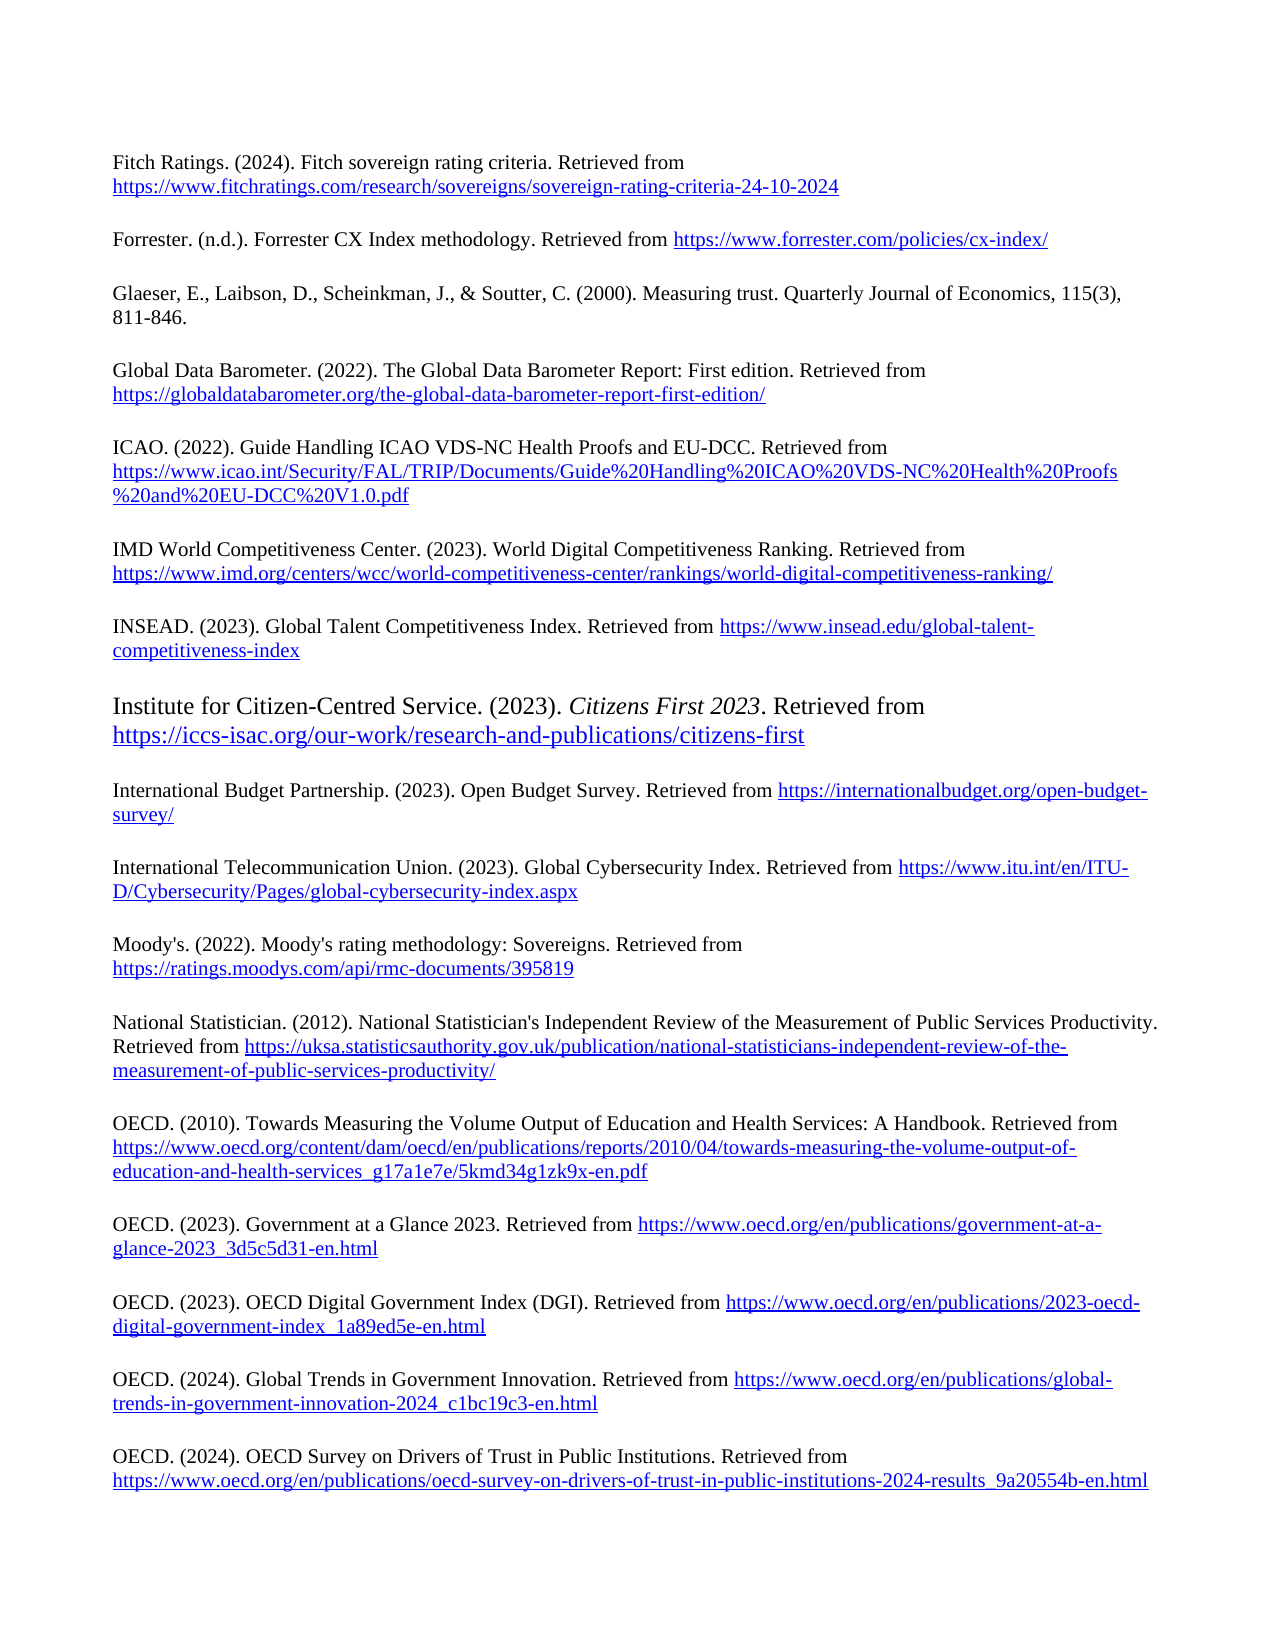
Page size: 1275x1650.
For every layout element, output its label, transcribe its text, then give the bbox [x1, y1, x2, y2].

text OECD. (2024). Global Trends in Government Innovation. Retrieved from https://www.oecd.org/en/publications/global-trends-in-government-innovation-2024_c1bc19c3-en.html [112, 1367, 1162, 1415]
text International Budget Partnership. (2023). Open Budget Survey. Retrieved from https://internationalbudget.org/open-budget-survey/ [112, 778, 1162, 826]
text OECD. (2010). Towards Measuring the Volume Output of Education and Health Services: A Handbook. Retrieved from https://www.oecd.org/content/dam/oecd/en/publications/reports/2010/04/towards-measuring-the-volume-output-of-education-and-health-services_g17a1e7e/5kmd34g1zk9x-en.pdf [112, 1111, 1162, 1183]
text Institute for Citizen-Centred Service. (2023). Citizens First 2023. Retrieved from https://iccs-isac.org/our-work/research-and-publications/citizens-first [112, 691, 1162, 748]
text Fitch Ratings. (2024). Fitch sovereign rating criteria. Retrieved from https://www.fitchratings.com/research/sovereigns/sovereign-rating-criteria-24-10-2024 [112, 150, 1162, 198]
text ICAO. (2022). Guide Handling ICAO VDS-NC Health Proofs and EU-DCC. Retrieved from https://www.icao.int/Security/FAL/TRIP/Documents/Guide%20Handling%20ICAO%20VDS-NC%20Health%20Proofs%20and%20EU-DCC%20V1.0.pdf [112, 435, 1162, 507]
text Forrester. (n.d.). Forrester CX Index methodology. Retrieved from https://www.forrester.com/policies/cx-index/ [112, 227, 1162, 251]
text OECD. (2023). OECD Digital Government Index (DGI). Retrieved from https://www.oecd.org/en/publications/2023-oecd-digital-government-index_1a89ed5e-en.html [112, 1289, 1162, 1338]
text Moody's. (2022). Moody's rating methodology: Sovereigns. Retrieved from https://ratings.moodys.com/api/rmc-documents/395819 [112, 932, 1162, 980]
text International Telecommunication Union. (2023). Global Cybersecurity Index. Retrieved from https://www.itu.int/en/ITU-D/Cybersecurity/Pages/global-cybersecurity-index.aspx [112, 855, 1162, 903]
text Global Data Barometer. (2022). The Global Data Barometer Report: First edition. Retrieved from https://globaldatabarometer.org/the-global-data-barometer-report-first-edition/ [112, 358, 1162, 406]
text National Statistician. (2012). National Statistician's Independent Review of the Measurement of Public Services Productivity. Retrieved from https://uksa.statisticsauthority.gov.uk/publication/national-statisticians-independent-review-of-the-measurement-of-public-services-productivity/ [112, 1009, 1162, 1082]
text OECD. (2024). OECD Survey on Drivers of Trust in Public Institutions. Retrieved from https://www.oecd.org/en/publications/oecd-survey-on-drivers-of-trust-in-public-institutions-2024-results_9a20554b-en.html [112, 1444, 1162, 1492]
text OECD. (2023). Government at a Glance 2023. Retrieved from https://www.oecd.org/en/publications/government-at-a-glance-2023_3d5c5d31-en.html [112, 1212, 1162, 1260]
text Glaeser, E., Laibson, D., Scheinkman, J., & Soutter, C. (2000). Measuring trust. Quarterly Journal of Economics, 115(3), 811-846. [112, 281, 1162, 329]
text INSEAD. (2023). Global Talent Competitiveness Index. Retrieved from https://www.insead.edu/global-talent-competitiveness-index [112, 614, 1162, 662]
text IMD World Competitiveness Center. (2023). World Digital Competitiveness Ranking. Retrieved from https://www.imd.org/centers/wcc/world-competitiveness-center/rankings/world-digital-competitiveness-ranking/ [112, 536, 1162, 584]
